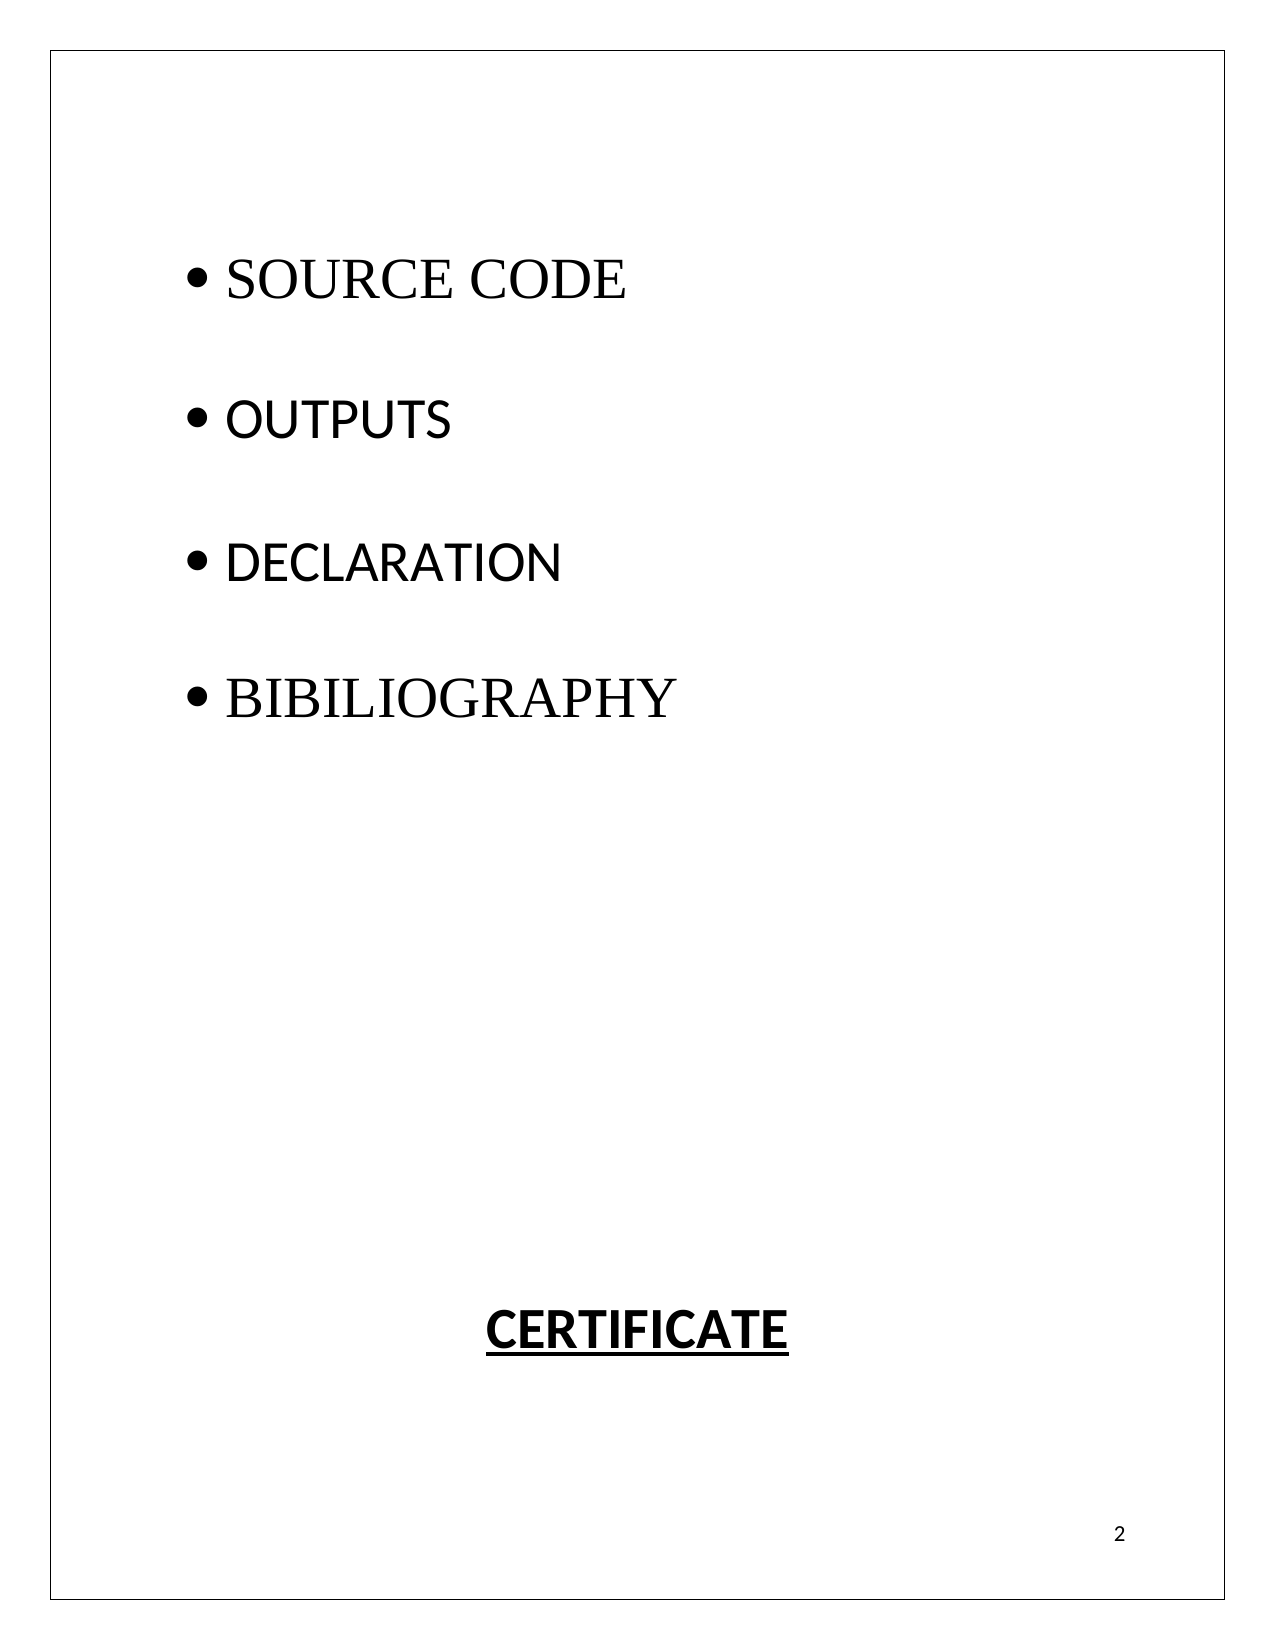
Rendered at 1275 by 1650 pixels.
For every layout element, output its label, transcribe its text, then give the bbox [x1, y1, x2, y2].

list DECLARATION [187, 524, 1125, 596]
text CERTIFICATE [150, 1291, 1125, 1363]
list BIBILIOGRAPHY [187, 663, 1125, 730]
list SOURCE CODE [187, 243, 1125, 311]
list OUTPUTS [187, 382, 1125, 453]
